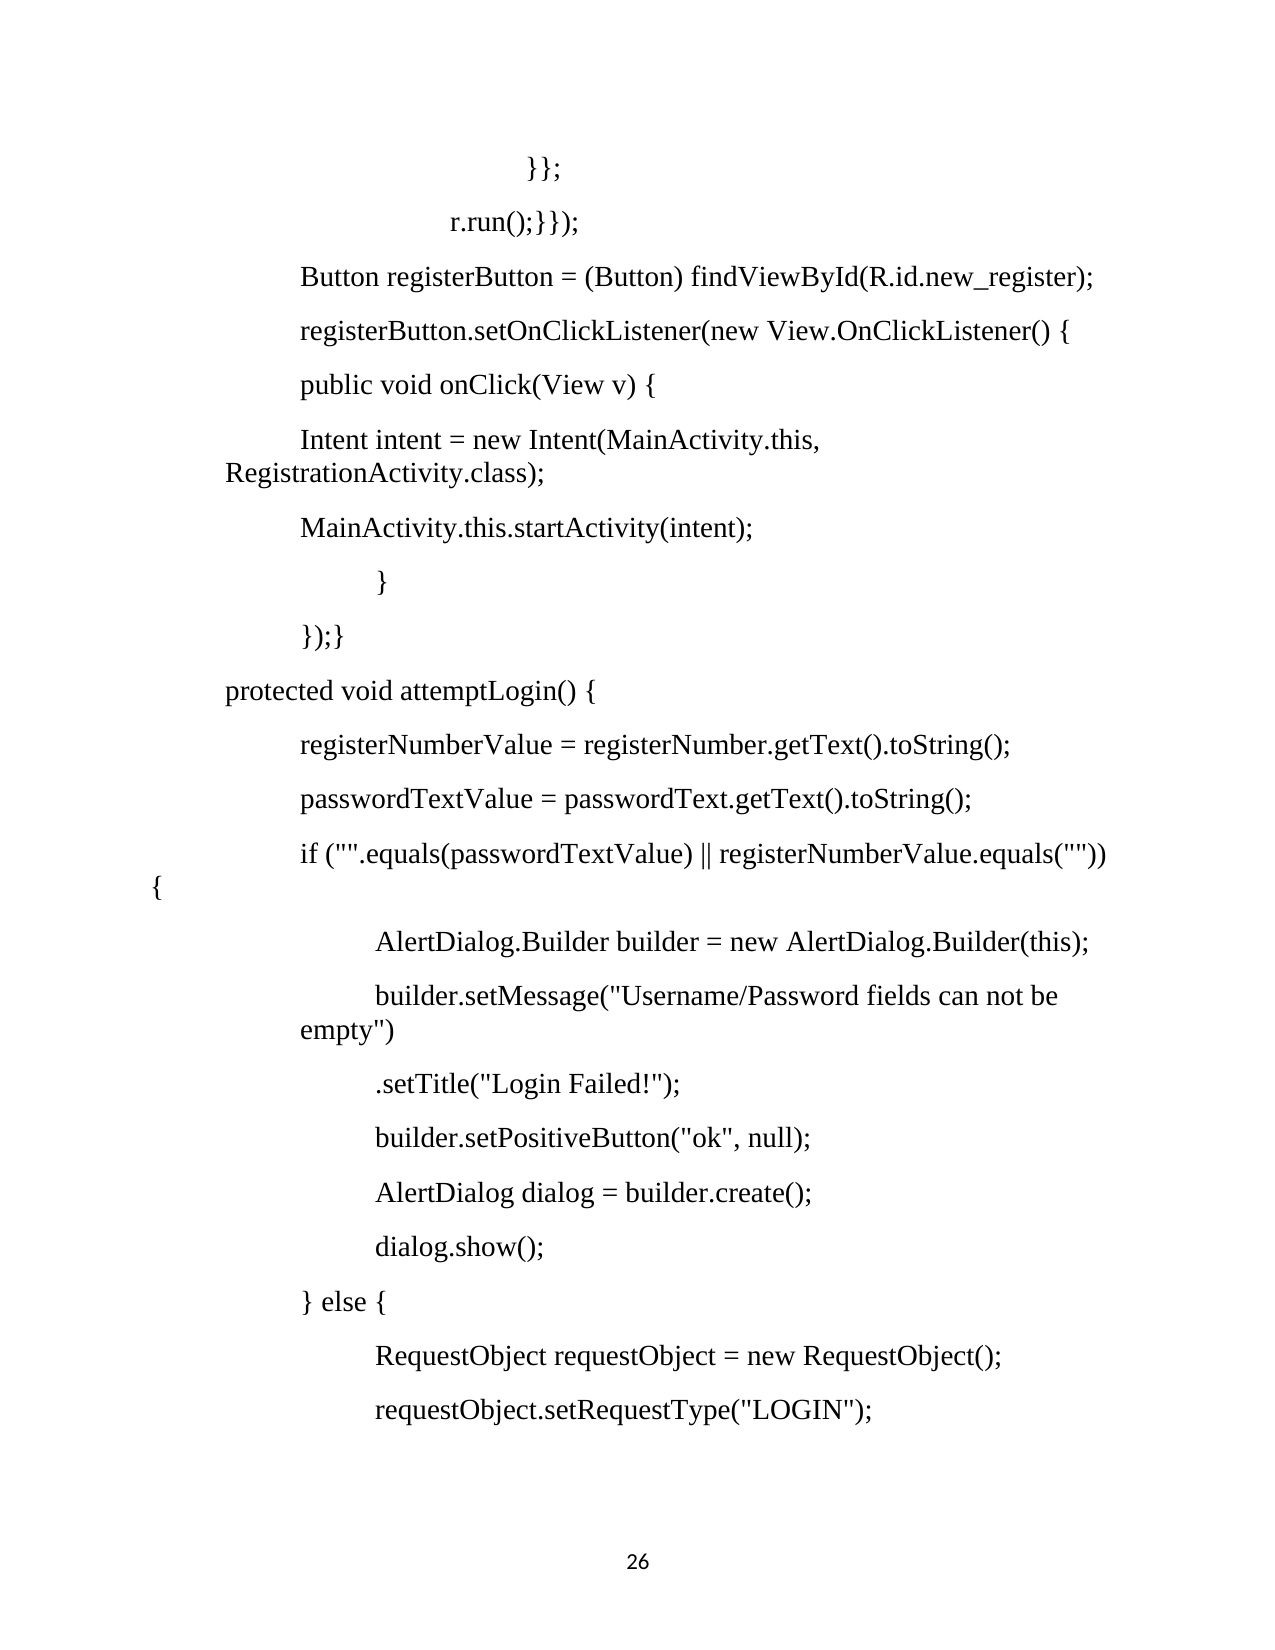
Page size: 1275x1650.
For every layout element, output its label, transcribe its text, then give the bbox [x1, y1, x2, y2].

text registerNumberValue = registerNumber.getText().toString(); [150, 727, 1125, 761]
text dialog.show(); [150, 1229, 1125, 1263]
text } [150, 564, 1125, 598]
text RequestObject requestObject = new RequestObject(); [300, 1338, 1125, 1372]
text MainActivity.this.startActivity(intent); [150, 510, 1125, 543]
text passwordTextValue = passwordText.getText().toString(); [150, 782, 1125, 815]
text registerButton.setOnClickListener(new View.OnClickListener() { [150, 313, 1125, 347]
text .setTitle("Login Failed!"); [300, 1066, 1125, 1100]
text r.run();}}); [150, 204, 1125, 238]
text }}; [150, 150, 1125, 183]
text if ("".equals(passwordTextValue) || registerNumberValue.equals("")) { [150, 836, 1125, 903]
text builder.setPositiveButton("ok", null); [150, 1121, 1125, 1154]
text protected void attemptLogin() { [225, 673, 1125, 706]
text public void onClick(View v) { [150, 367, 1125, 401]
text builder.setMessage("Username/Password fields can not be empty") [300, 978, 1125, 1045]
text Intent intent = new Intent(MainActivity.this, RegistrationActivity.class); [150, 422, 1125, 489]
text requestObject.setRequestType("LOGIN"); [150, 1392, 1125, 1426]
text AlertDialog dialog = builder.create(); [150, 1175, 1125, 1208]
text });} [150, 618, 1125, 652]
text AlertDialog.Builder builder = new AlertDialog.Builder(this); [300, 924, 1125, 957]
text Button registerButton = (Button) findViewById(R.id.new_register); [150, 259, 1125, 292]
text } else { [150, 1284, 1125, 1317]
